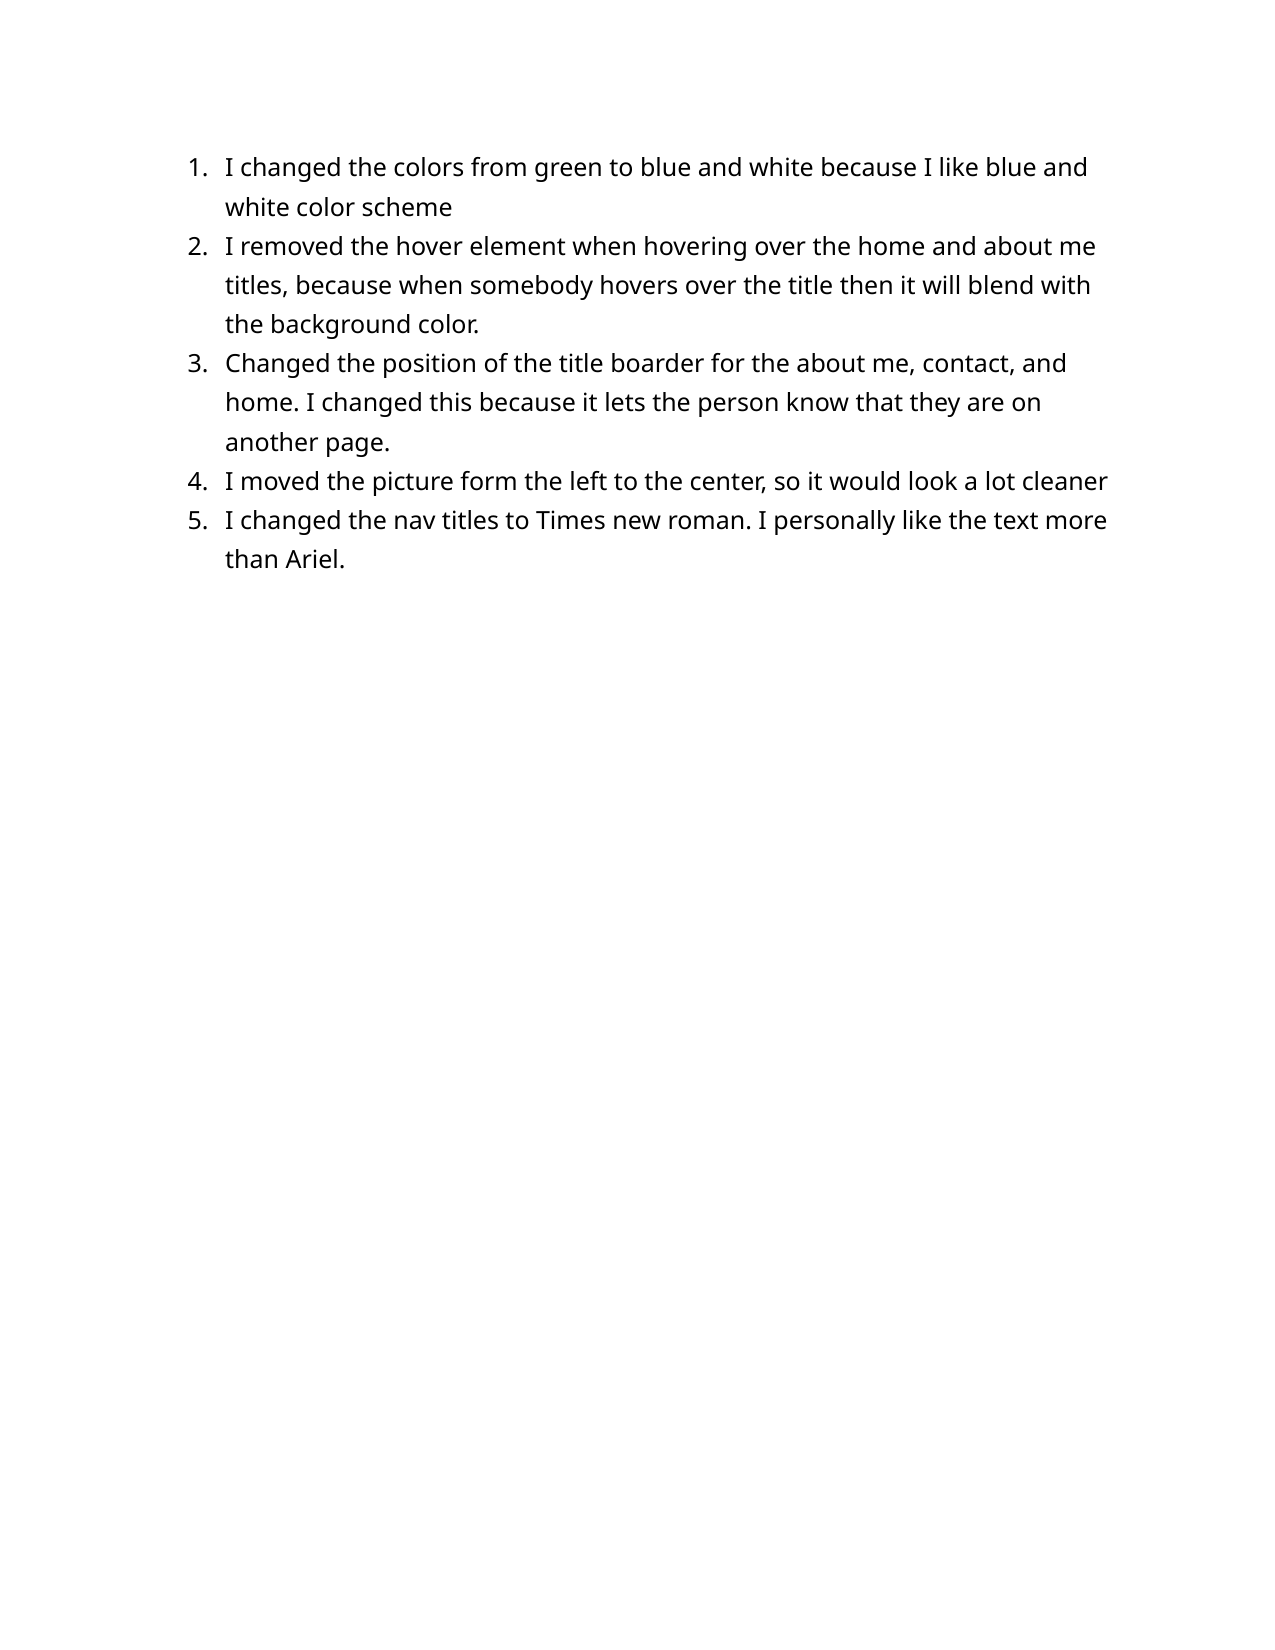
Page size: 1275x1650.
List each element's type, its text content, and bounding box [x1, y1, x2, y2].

list I moved the picture form the left to the center, so it would look a lot cleaner [187, 463, 1125, 497]
list I changed the nav titles to Times new roman. I personally like the text more than Ariel. [187, 502, 1125, 576]
list Changed the position of the title boarder for the about me, contact, and home. I changed this because it lets the person know that they are on another page. [187, 346, 1125, 458]
list I changed the colors from green to blue and white because I like blue and white color scheme [187, 150, 1125, 223]
list I removed the hover element when hovering over the home and about me titles, because when somebody hovers over the title then it will blend with the background color. [187, 228, 1125, 341]
